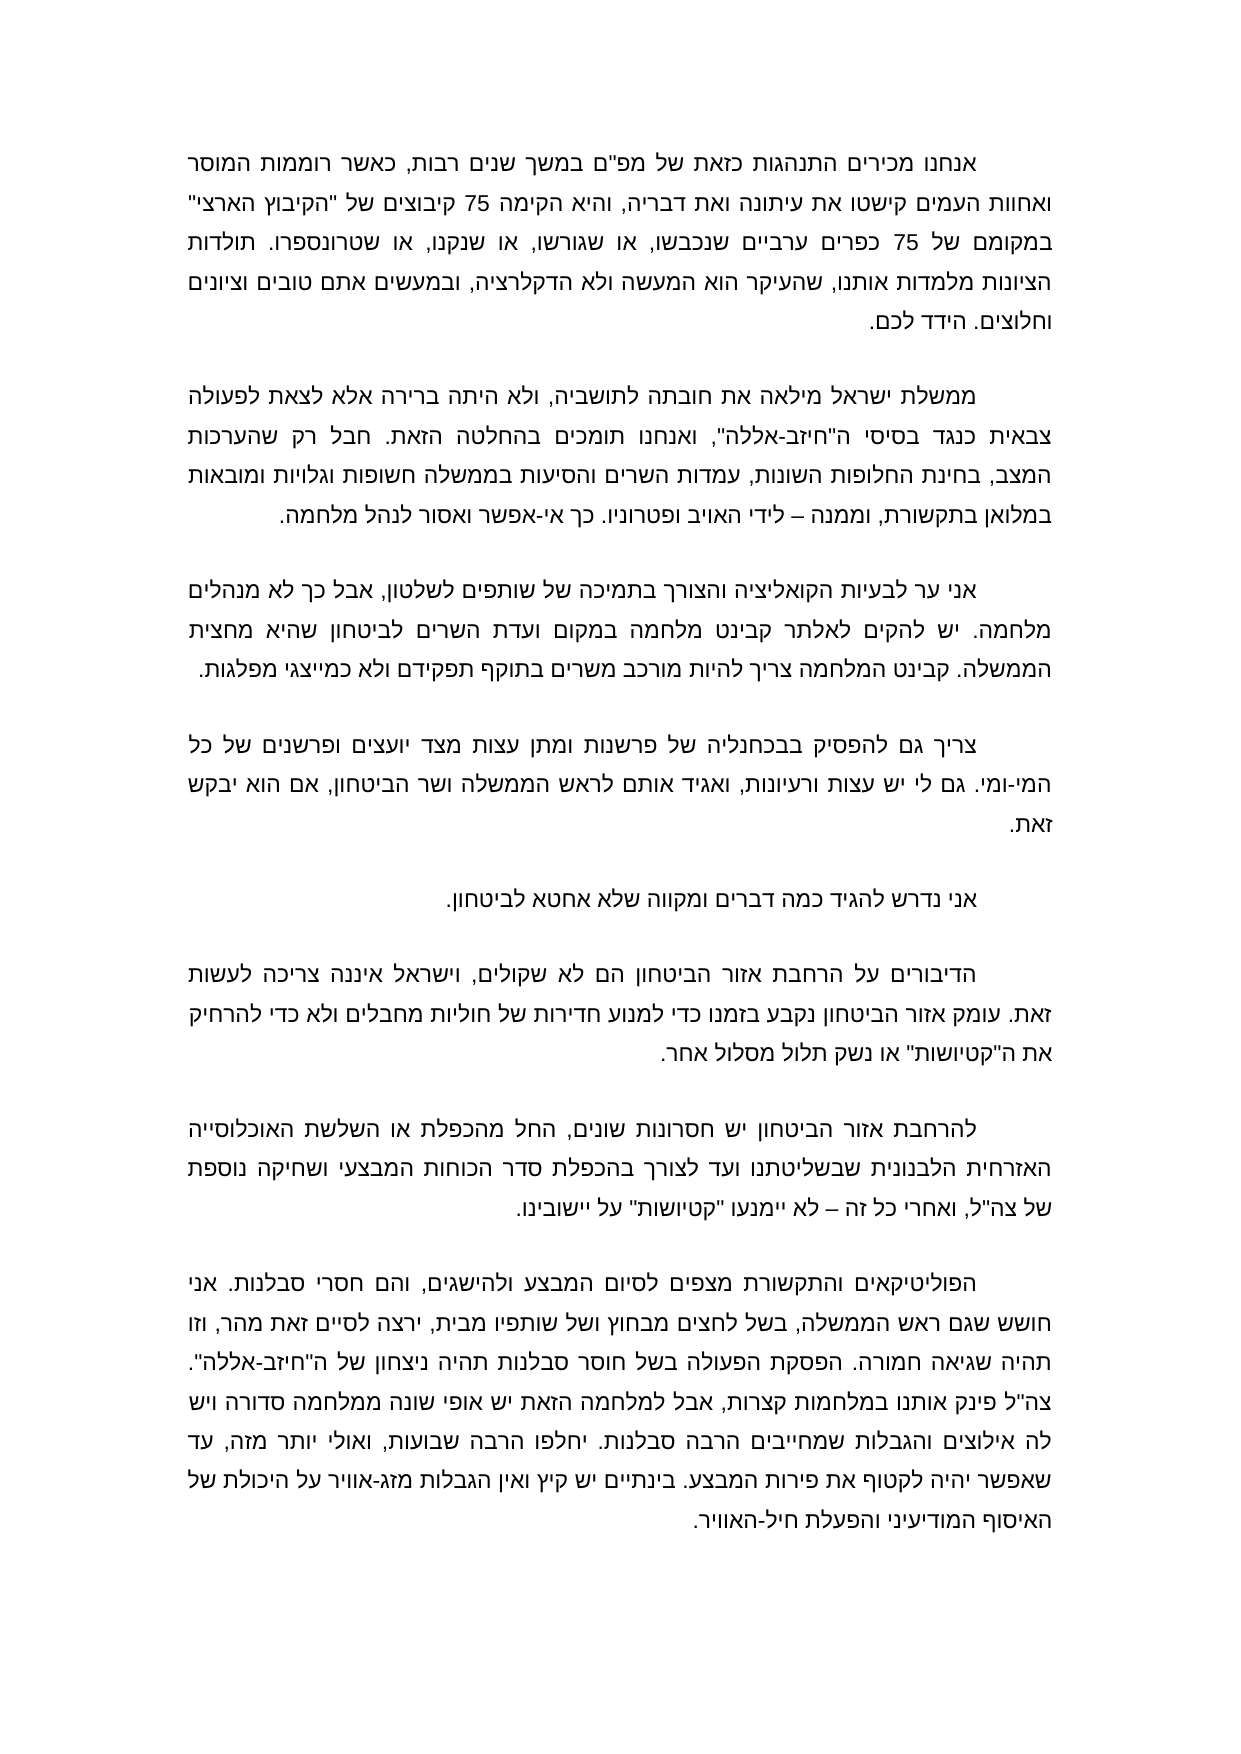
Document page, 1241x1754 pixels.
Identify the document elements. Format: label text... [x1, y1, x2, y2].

text אני נדרש להגיד כמה דברים ומקווה שלא אחטא לביטחון. [187, 886, 1053, 912]
text הפוליטיקאים והתקשורת מצפים לסיום המבצע ולהישגים, והם חסרי סבלנות. אני חושש שגם ראש הממשלה, בשל לחצים מבחוץ ושל שותפיו מבית, ירצה לסיים זאת מהר, וזו תהיה שגיאה חמורה. הפסקת הפעולה בשל חוסר סבלנות תהיה ניצחון של ה"חיזב-אללה". צה"ל פינק אותנו במלחמות קצרות, אבל למלחמה הזאת יש אופי שונה ממלחמה סדורה ויש לה אילוצים והגבלות שמחייבים הרבה סבלנות. יחלפו הרבה שבועות, ואולי יותר מזה, עד שאפשר יהיה לקטוף את פירות המבצע. בינתיים יש קיץ ואין הגבלות מזג-אוויר על היכולת של האיסוף המודיעיני והפעלת חיל-האוויר. [187, 1270, 1053, 1533]
text אנחנו מכירים התנהגות כזאת של מפ"ם במשך שנים רבות, כאשר רוממות המוסר ואחוות העמים קישטו את עיתונה ואת דבריה, והיא הקימה 75 קיבוצים של "הקיבוץ הארצי" במקומם של 75 כפרים ערביים שנכבשו, או שגורשו, או שנקנו, או שטרונספרו. תולדות הציונות מלמדות אותנו, שהעיקר הוא המעשה ולא הדקלרציה, ובמעשים אתם טובים וציונים וחלוצים. הידד לכם. [187, 150, 1053, 334]
text להרחבת אזור הביטחון יש חסרונות שונים, החל מהכפלת או השלשת האוכלוסייה האזרחית הלבנונית שבשליטתנו ועד לצורך בהכפלת סדר הכוחות המבצעי ושחיקה נוספת של צה"ל, ואחרי כל זה – לא יימנעו "קטיושות" על יישובינו. [187, 1116, 1053, 1221]
text צריך גם להפסיק בבכחנליה של פרשנות ומתן עצות מצד יועצים ופרשנים של כל המי-ומי. גם לי יש עצות ורעיונות, ואגיד אותם לראש הממשלה ושר הביטחון, אם הוא יבקש זאת. [187, 732, 1053, 837]
text הדיבורים על הרחבת אזור הביטחון הם לא שקולים, וישראל איננה צריכה לעשות זאת. עומק אזור הביטחון נקבע בזמנו כדי למנוע חדירות של חוליות מחבלים ולא כדי להרחיק את ה"קטיושות" או נשק תלול מסלול אחר. [187, 961, 1053, 1067]
text ממשלת ישראל מילאה את חובתה לתושביה, ולא היתה ברירה אלא לצאת לפעולה צבאית כנגד בסיסי ה"חיזב-אללה", ואנחנו תומכים בהחלטה הזאת. חבל רק שהערכות המצב, בחינת החלופות השונות, עמדות השרים והסיעות בממשלה חשופות וגלויות ומובאות במלואן בתקשורת, וממנה – לידי האויב ופטרוניו. כך אי-אפשר ואסור לנהל מלחמה. [187, 383, 1053, 528]
text אני ער לבעיות הקואליציה והצורך בתמיכה של שותפים לשלטון, אבל כך לא מנהלים מלחמה. יש להקים לאלתר קבינט מלחמה במקום ועדת השרים לביטחון שהיא מחצית הממשלה. קבינט המלחמה צריך להיות מורכב משרים בתוקף תפקידם ולא כמייצגי מפלגות. [187, 577, 1053, 682]
